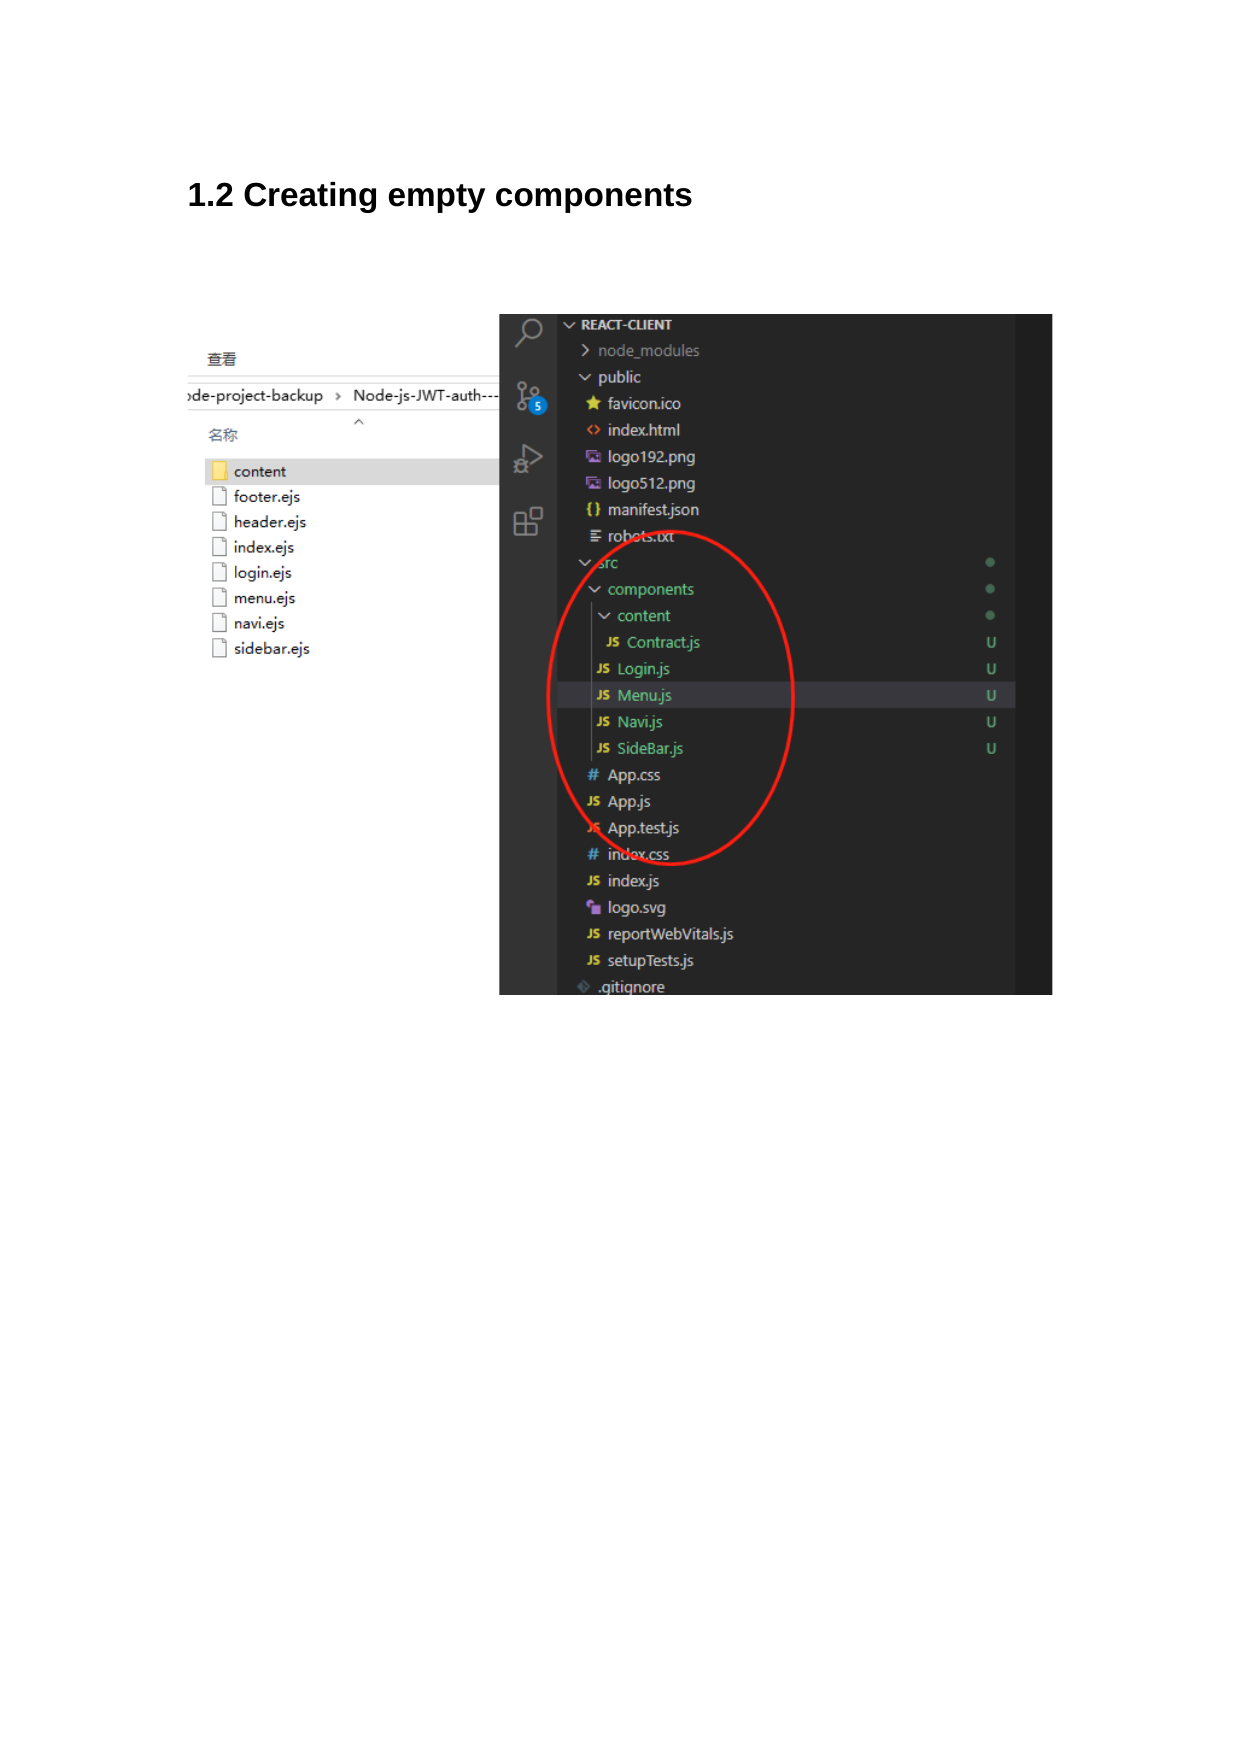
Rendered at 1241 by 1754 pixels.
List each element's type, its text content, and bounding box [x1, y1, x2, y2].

picture [187, 314, 1053, 995]
subtitle 1.2 Creating empty components [187, 162, 1053, 227]
